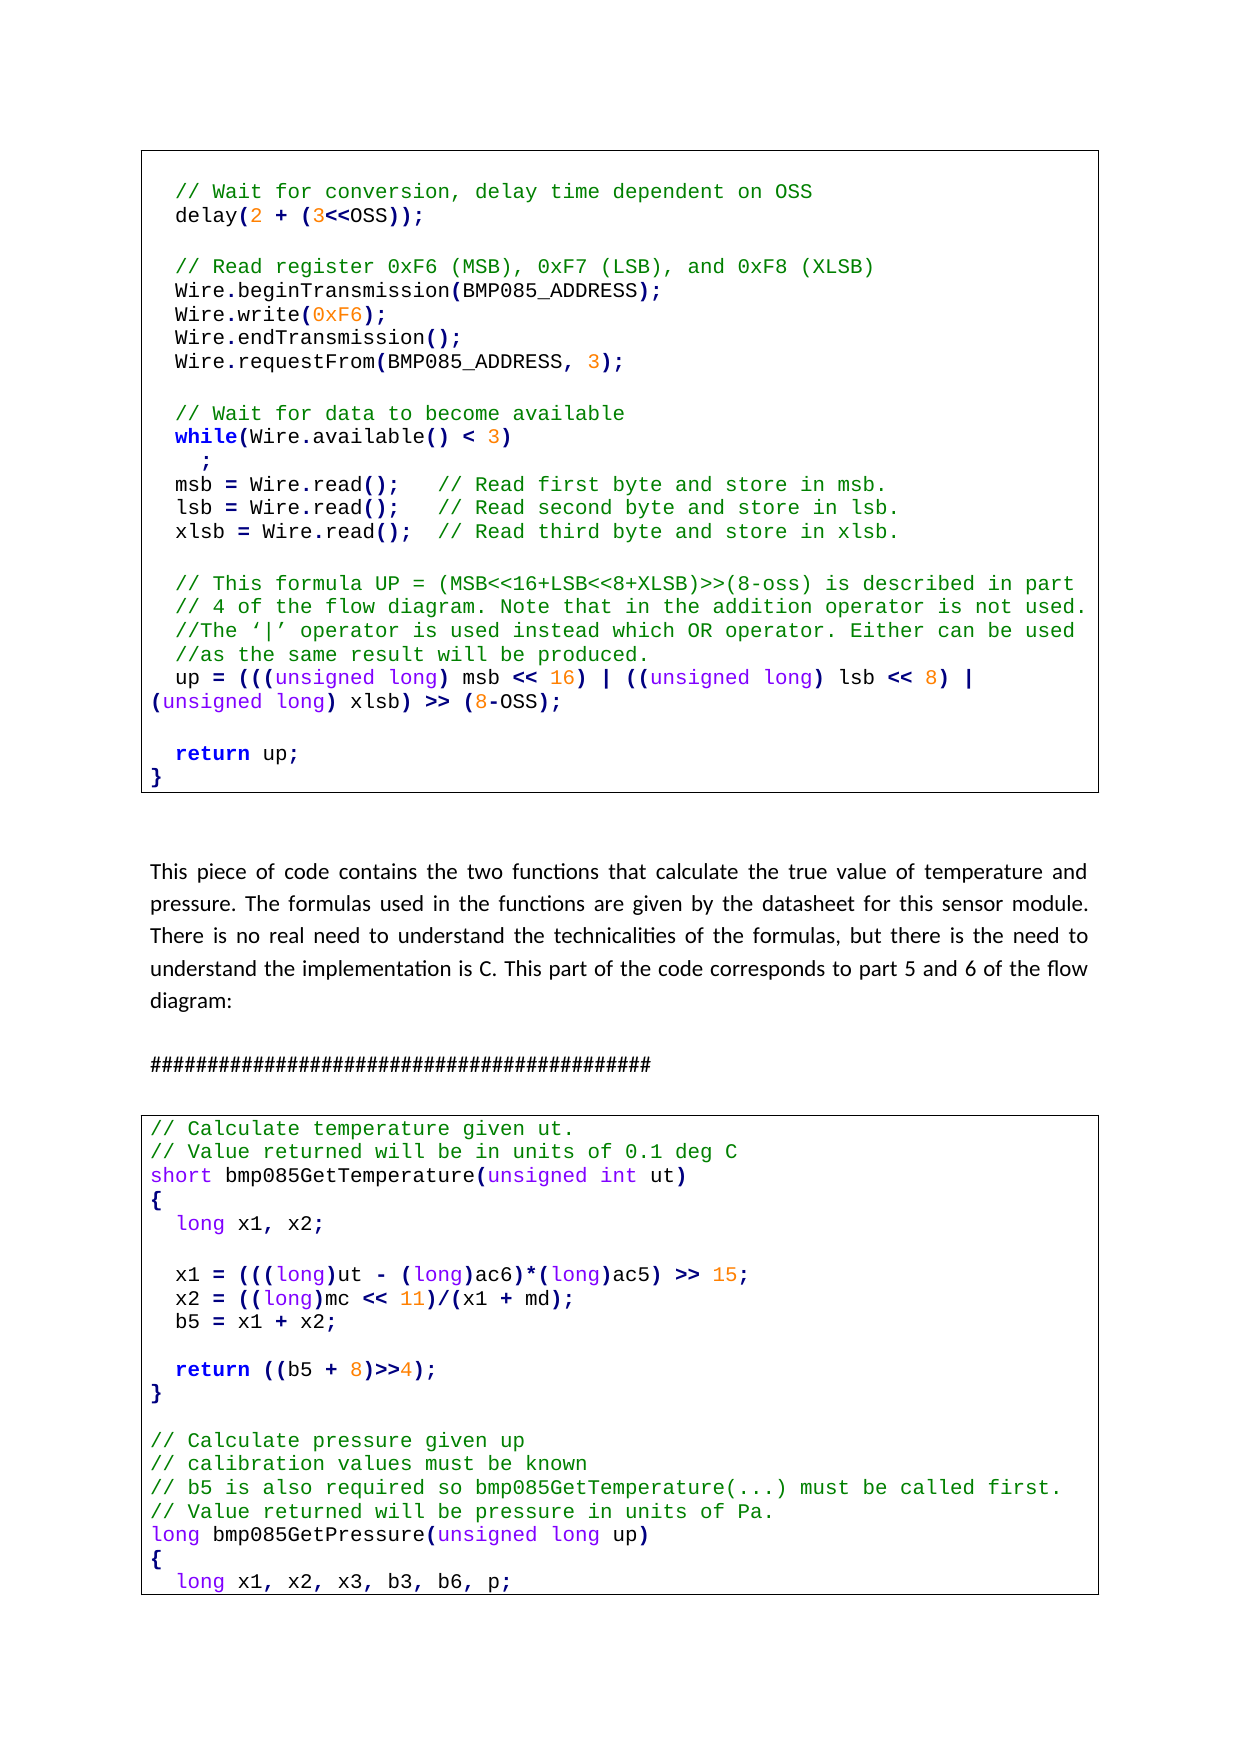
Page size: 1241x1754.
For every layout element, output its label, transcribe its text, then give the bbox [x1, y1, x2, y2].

text b5 = x1 + x2; [150, 1311, 1090, 1335]
text ; [150, 450, 1090, 474]
text long bmp085GetPressure(unsigned long up) [150, 1524, 1090, 1548]
text while(Wire.available() < 3) [150, 426, 1090, 450]
text short bmp085GetTemperature(unsigned int ut) [150, 1165, 1090, 1189]
text } [150, 1382, 1090, 1406]
text Wire.beginTransmission(BMP085_ADDRESS); [150, 280, 1090, 304]
text xlsb = Wire.read(); // Read third byte and store in xlsb. [150, 521, 1090, 544]
text //as the same result will be produced. [150, 643, 1090, 667]
text Wire.requestFrom(BMP085_ADDRESS, 3); [150, 351, 1090, 375]
text return ((b5 + 8)>>4); [150, 1359, 1090, 1382]
text { [150, 1189, 1090, 1212]
text { [150, 1548, 1090, 1572]
text //The ‘|’ operator is used instead which OR operator. Either can be used [150, 620, 1090, 643]
text ############################################ [150, 1050, 1090, 1078]
text long x1, x2, x3, b3, b6, p; [150, 1572, 1090, 1594]
text long x1, x2; [150, 1212, 1090, 1236]
text This piece of code contains the two functions that calculate the true value of temperature and pressure. The formulas used in the functions are given by the datasheet for this sensor module. There is no real need to understand the technicalities of the formulas, but there is the need to understand the implementation is C. This part of the code corresponds to part 5 and 6 of the flow diagram: [150, 857, 1090, 1014]
text // 4 of the flow diagram. Note that in the addition operator is not used. [150, 596, 1090, 620]
text x2 = ((long)mc << 11)/(x1 + md); [150, 1288, 1090, 1311]
text // Wait for conversion, delay time dependent on OSS [150, 181, 1090, 205]
text Wire.write(0xF6); [150, 304, 1090, 327]
text msb = Wire.read(); // Read first byte and store in msb. [150, 474, 1090, 497]
text // Value returned will be in units of 0.1 deg C [150, 1142, 1090, 1165]
text // Calculate pressure given up [150, 1430, 1090, 1453]
text up = (((unsigned long) msb << 16) | ((unsigned long) lsb << 8) | (unsigned long) xlsb) >> (8-OSS); [150, 667, 1090, 714]
text // b5 is also required so bmp085GetTemperature(...) must be called first. [150, 1477, 1090, 1501]
text Wire.endTransmission(); [150, 327, 1090, 351]
text lsb = Wire.read(); // Read second byte and store in lsb. [150, 497, 1090, 521]
text // Read register 0xF6 (MSB), 0xF7 (LSB), and 0xF8 (XLSB) [150, 256, 1090, 280]
text // Calculate temperature given ut. [142, 1116, 1098, 1142]
text // This formula UP = (MSB<<16+LSB<<8+XLSB)>>(8-oss) is described in part [150, 573, 1090, 596]
text return up; [150, 742, 1090, 763]
text x1 = (((long)ut - (long)ac6)*(long)ac5) >> 15; [150, 1264, 1090, 1288]
text delay(2 + (3<<OSS)); [150, 205, 1090, 228]
text // Value returned will be pressure in units of Pa. [150, 1501, 1090, 1524]
text // Wait for data to become available [150, 403, 1090, 426]
text // calibration values must be known [150, 1453, 1090, 1477]
text } [142, 763, 1098, 792]
